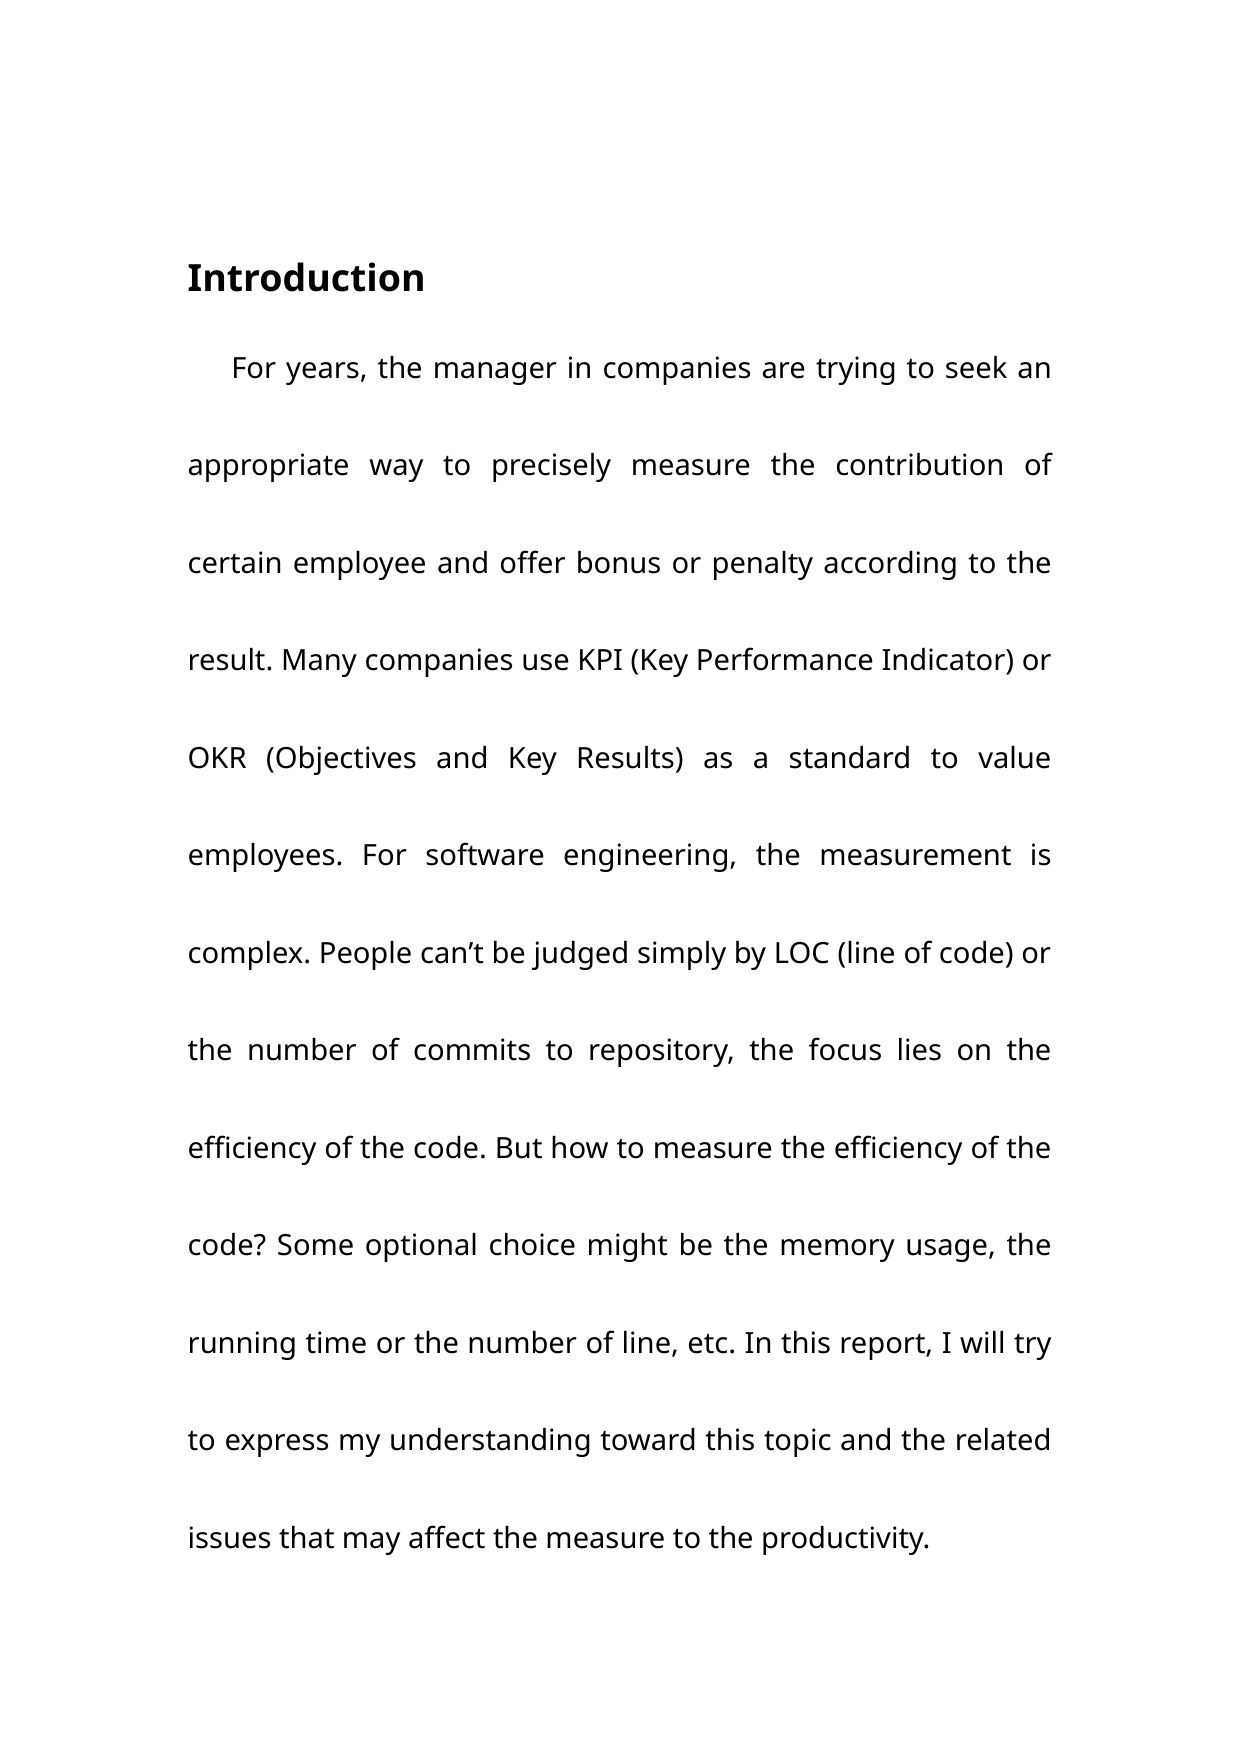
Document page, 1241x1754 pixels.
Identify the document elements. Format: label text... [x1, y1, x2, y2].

text Introduction [187, 244, 1053, 309]
text For years, the manager in companies are trying to seek an appropriate way to precisely measure the contribution of certain employee and offer bonus or penalty according to the result. Many companies use KPI (Key Performance Indicator) or OKR (Objectives and Key Results) as a standard to value employees. For software engineering, the measurement is complex. People can’t be judged simply by LOC (line of code) or the number of commits to repository, the focus lies on the efficiency of the code. But how to measure the efficiency of the code? Some optional choice might be the memory usage, the running time or the number of line, etc. In this report, I will try to express my understanding toward this topic and the related issues that may affect the measure to the productivity. [187, 334, 1053, 1569]
